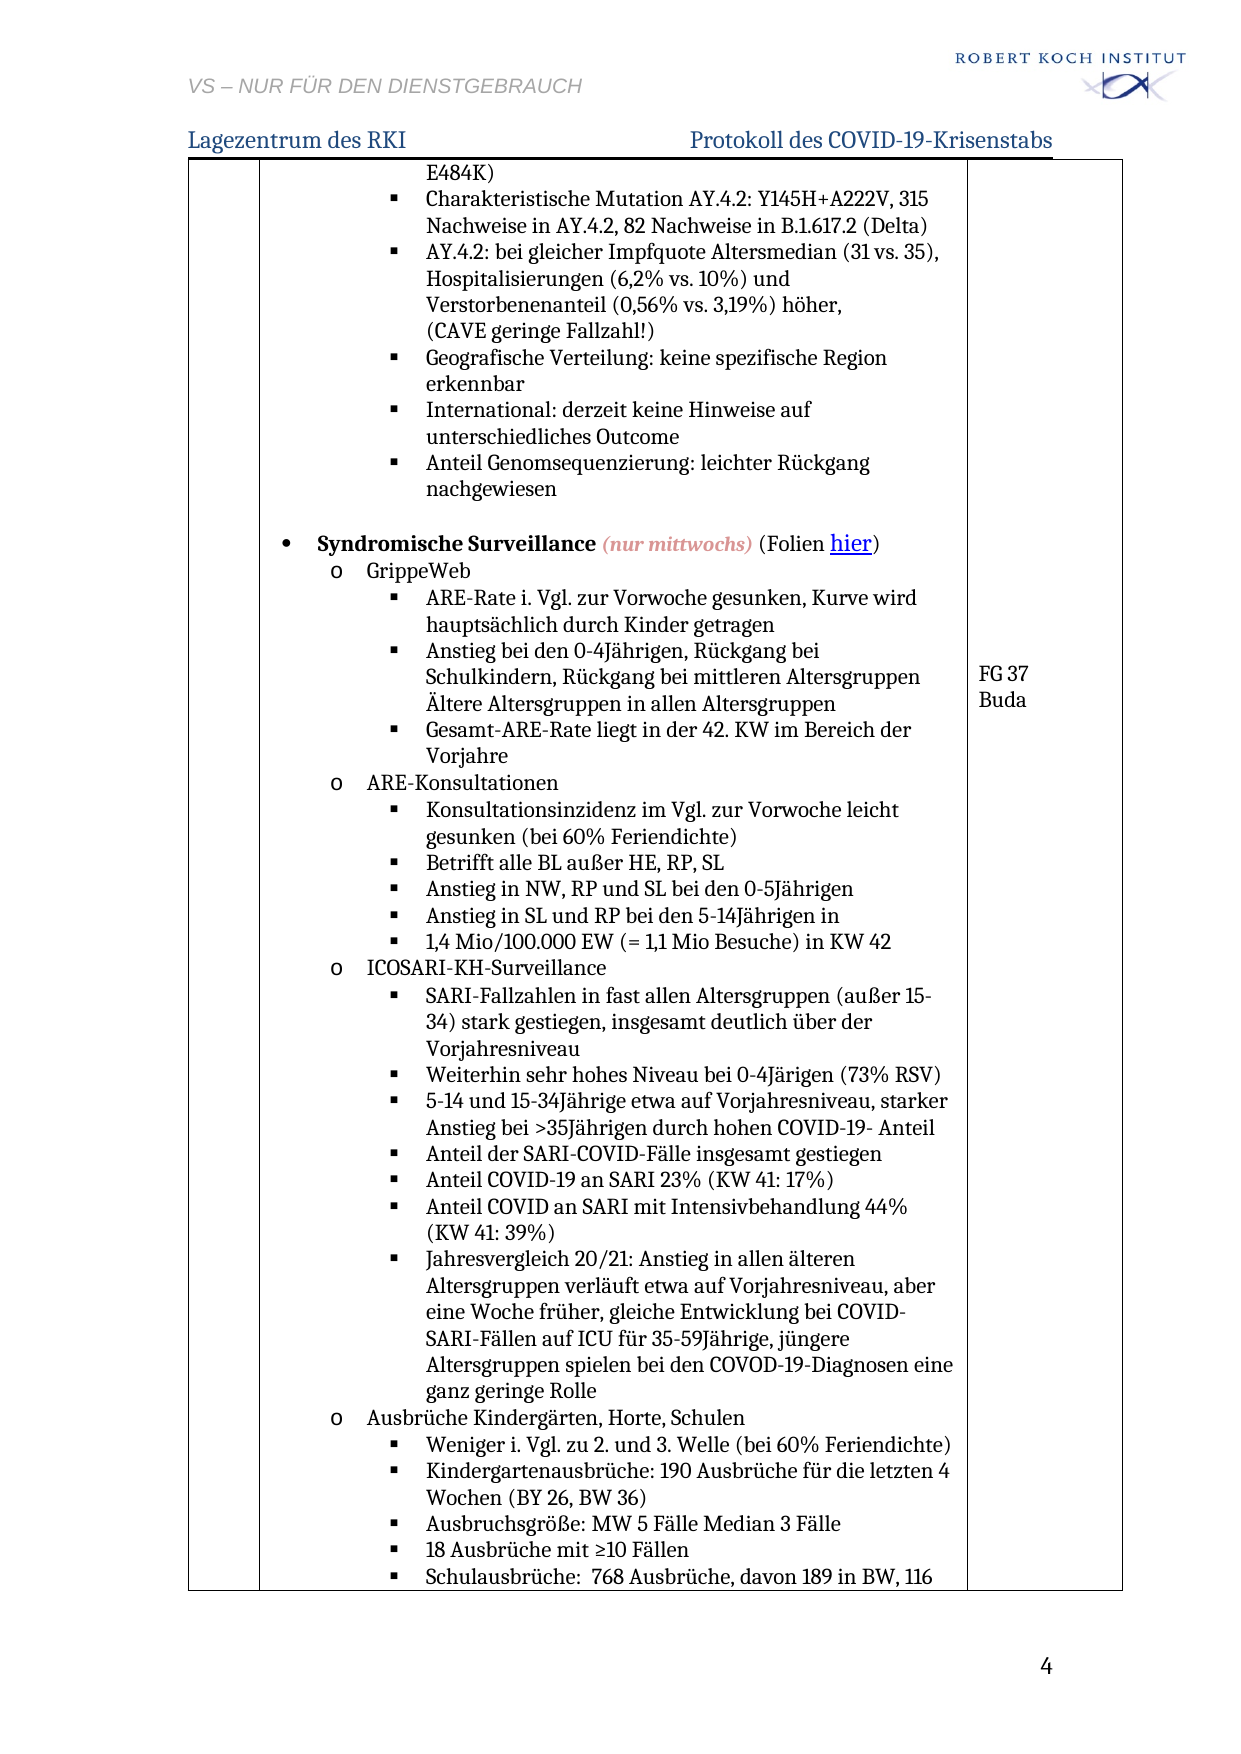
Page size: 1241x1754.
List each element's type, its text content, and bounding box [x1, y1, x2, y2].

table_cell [968, 160, 1122, 1590]
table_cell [260, 160, 967, 1590]
table_cell 1 [189, 160, 259, 1590]
picture [947, 28, 1207, 105]
